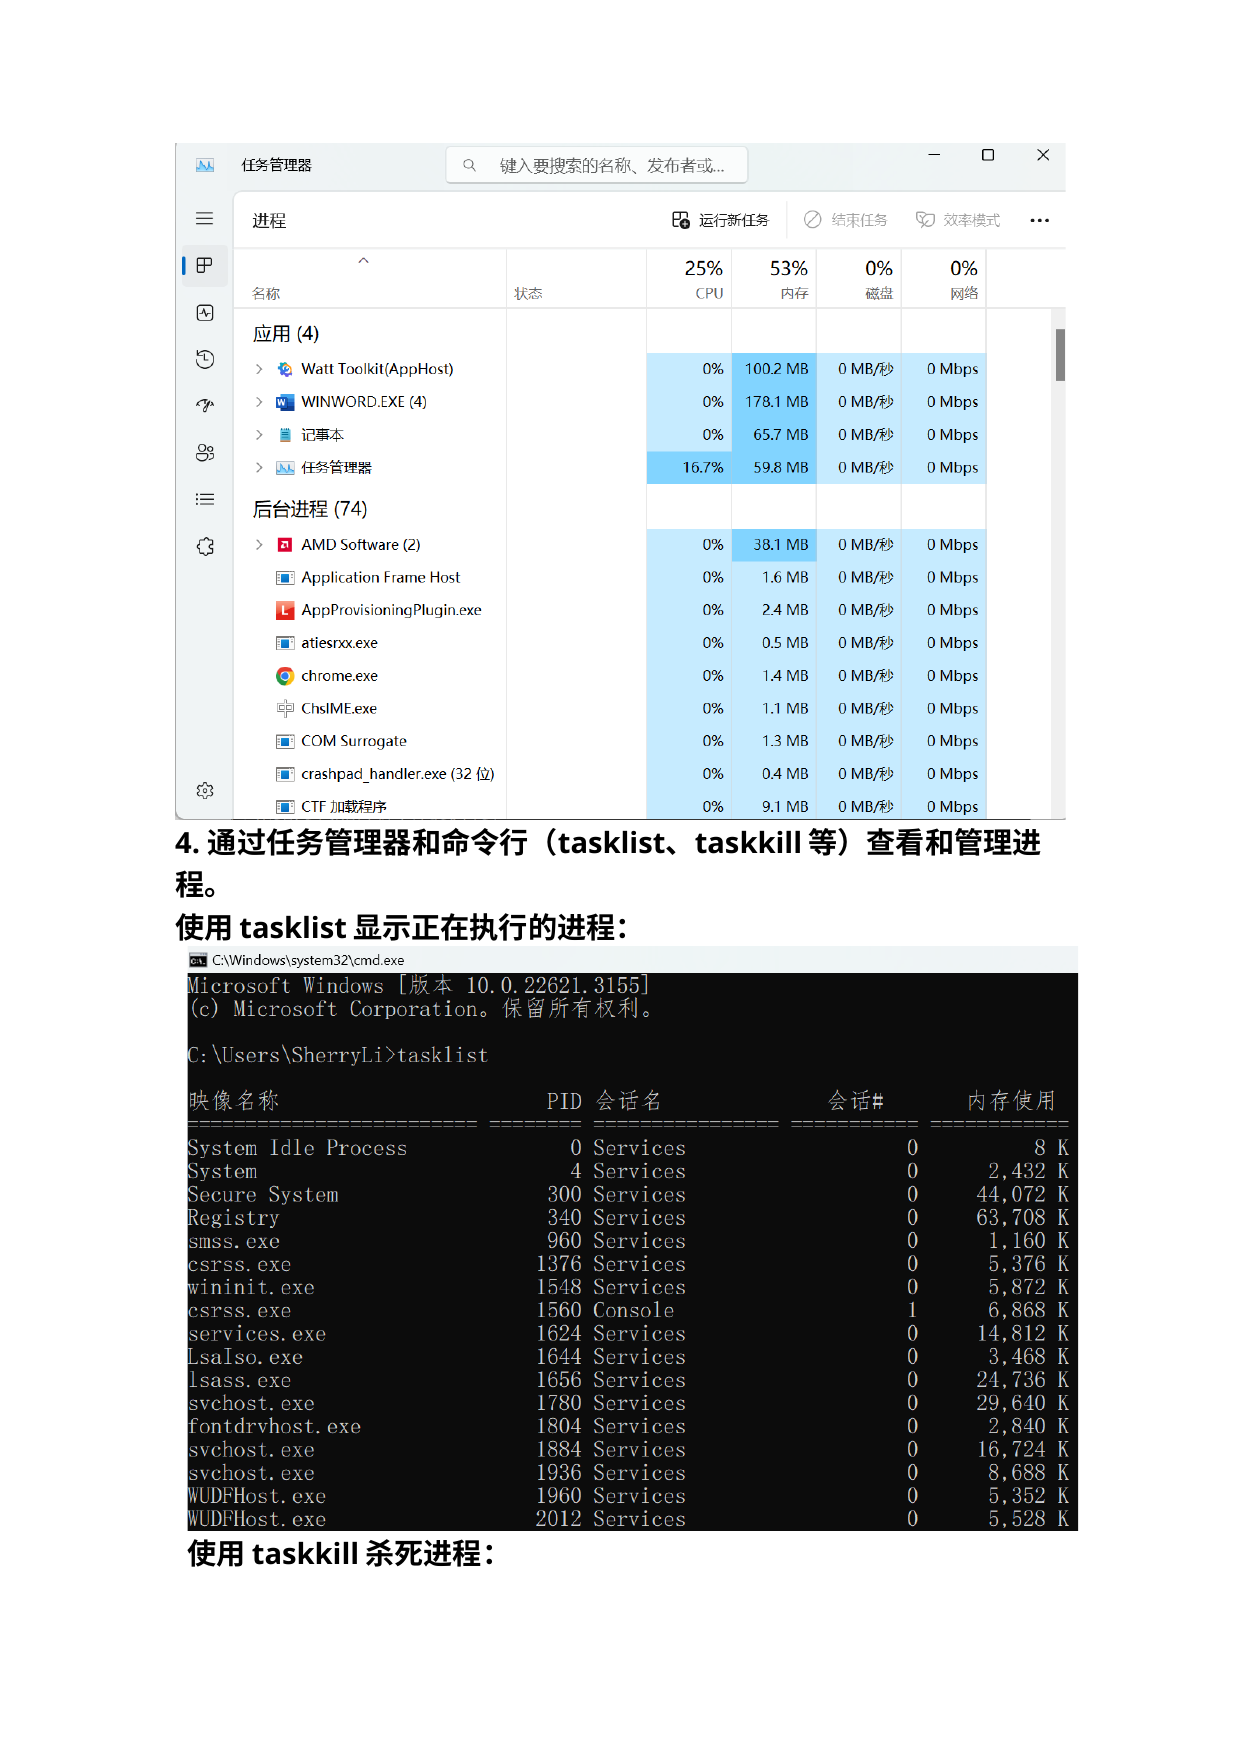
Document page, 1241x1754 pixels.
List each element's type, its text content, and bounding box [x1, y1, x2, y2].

text 4. 通过任务管理器和命令行（tasklist、taskkill等）查看和管理进程。 [175, 820, 1065, 904]
picture [187, 946, 1079, 1531]
text 使用taskkill杀死进程： [187, 1531, 1065, 1573]
text 使用tasklist显示正在执行的进程： [175, 904, 1065, 947]
picture [175, 143, 1066, 820]
